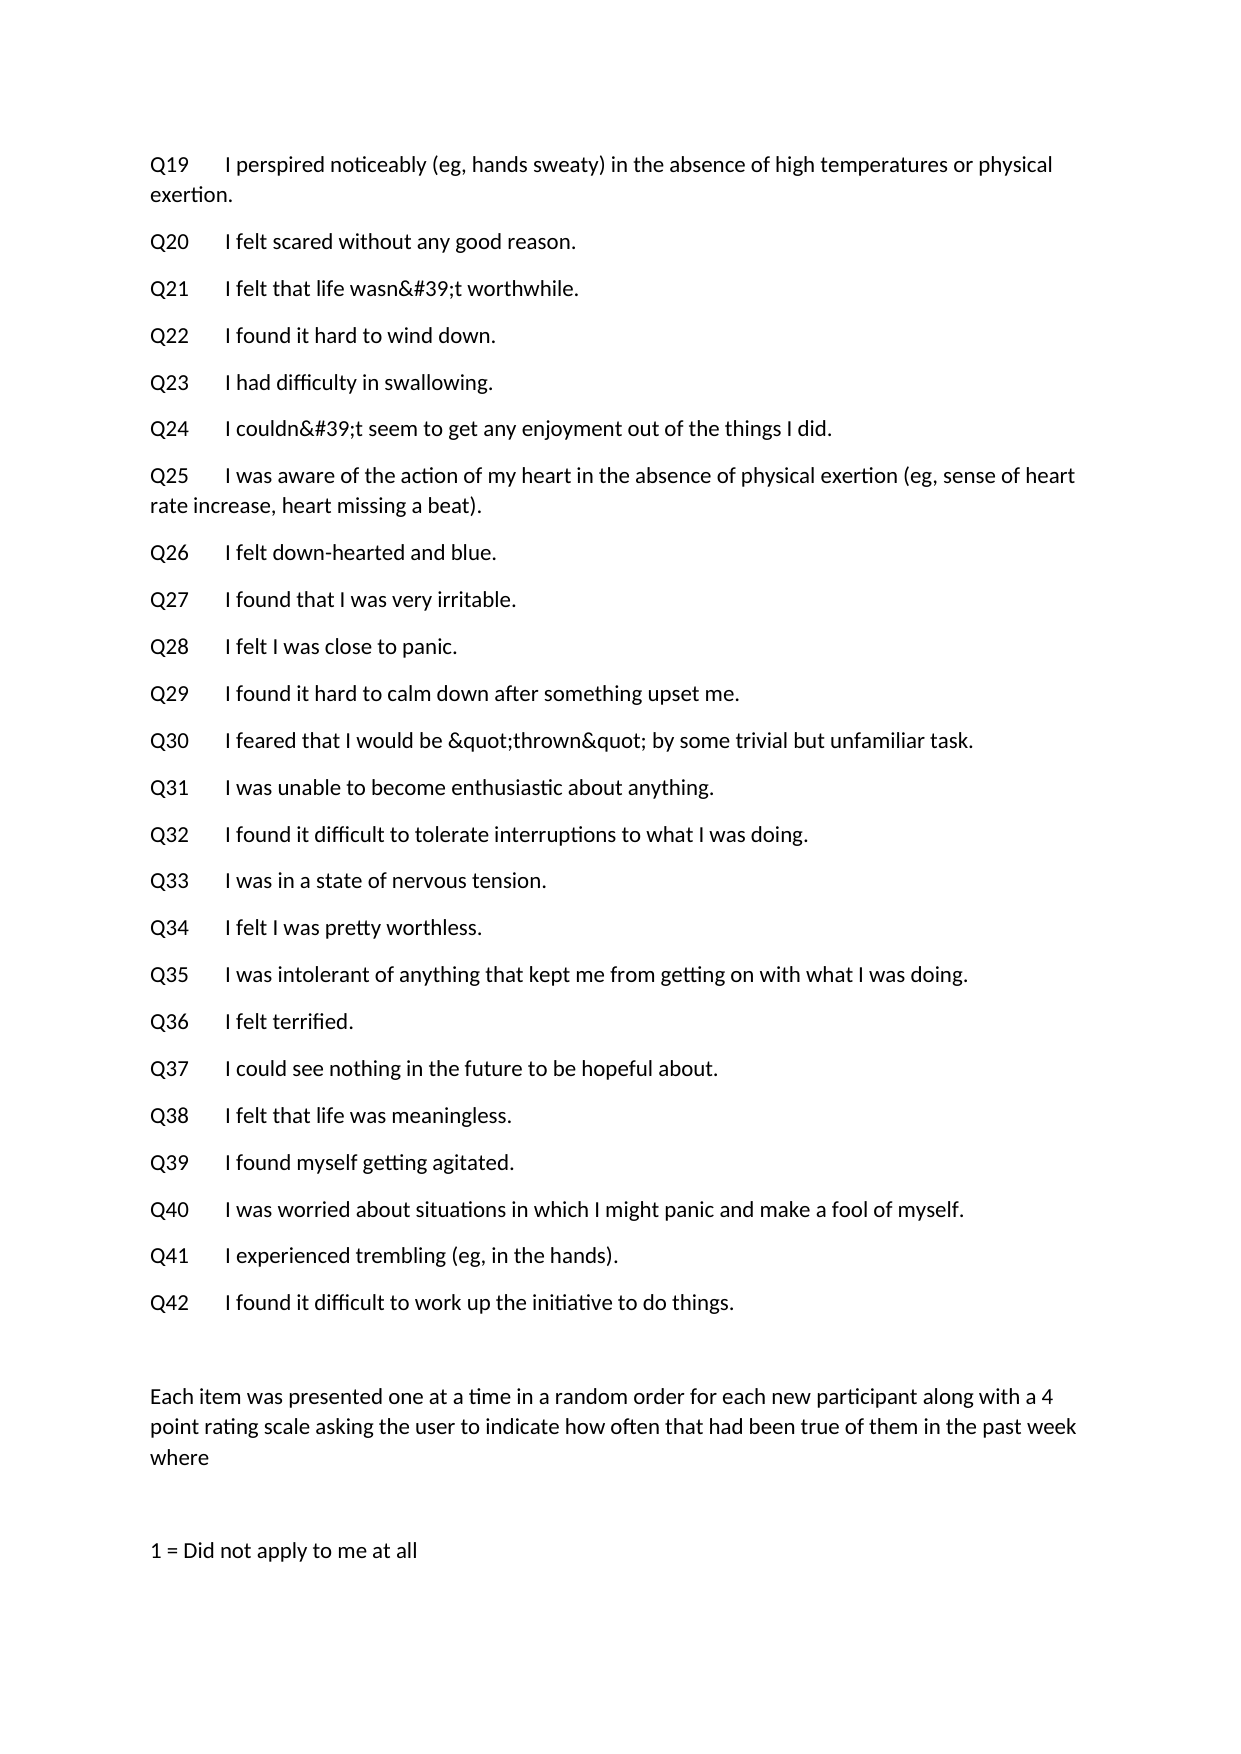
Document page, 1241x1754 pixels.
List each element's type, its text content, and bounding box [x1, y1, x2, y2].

text Q32 I found it difficult to tolerate interruptions to what I was doing. [150, 820, 1090, 848]
text 1 = Did not apply to me at all [150, 1536, 1090, 1564]
text Q20 I felt scared without any good reason. [150, 227, 1090, 255]
text Q36 I felt terrified. [150, 1007, 1090, 1035]
text Q26 I felt down-hearted and blue. [150, 538, 1090, 567]
text Q39 I found myself getting agitated. [150, 1148, 1090, 1176]
text Q29 I found it hard to calm down after something upset me. [150, 679, 1090, 707]
text Q30 I feared that I would be &quot;thrown&quot; by some trivial but unfamiliar task. [150, 726, 1090, 754]
text Q41 I experienced trembling (eg, in the hands). [150, 1242, 1090, 1270]
text Q22 I found it hard to wind down. [150, 321, 1090, 349]
text Q28 I felt I was close to panic. [150, 632, 1090, 660]
text Q21 I felt that life wasn&#39;t worthwhile. [150, 274, 1090, 302]
text Each item was presented one at a time in a random order for each new participant along with a 4 point rating scale asking the user to indicate how often that had been true of them in the past week where [150, 1382, 1090, 1471]
text Q35 I was intolerant of anything that kept me from getting on with what I was doing. [150, 960, 1090, 988]
text Q40 I was worried about situations in which I might panic and make a fool of myself. [150, 1195, 1090, 1223]
text Q31 I was unable to become enthusiastic about anything. [150, 773, 1090, 801]
text Q34 I felt I was pretty worthless. [150, 913, 1090, 942]
text Q33 I was in a state of nervous tension. [150, 867, 1090, 895]
text Q37 I could see nothing in the future to be hopeful about. [150, 1054, 1090, 1082]
text Q42 I found it difficult to work up the initiative to do things. [150, 1288, 1090, 1317]
text Q27 I found that I was very irritable. [150, 585, 1090, 613]
text Q23 I had difficulty in swallowing. [150, 368, 1090, 396]
text Q19 I perspired noticeably (eg, hands sweaty) in the absence of high temperatures or physical exertion. [150, 150, 1090, 208]
text Q38 I felt that life was meaningless. [150, 1101, 1090, 1129]
text Q25 I was aware of the action of my heart in the absence of physical exertion (eg, sense of heart rate increase, heart missing a beat). [150, 461, 1090, 520]
text Q24 I couldn&#39;t seem to get any enjoyment out of the things I did. [150, 414, 1090, 443]
